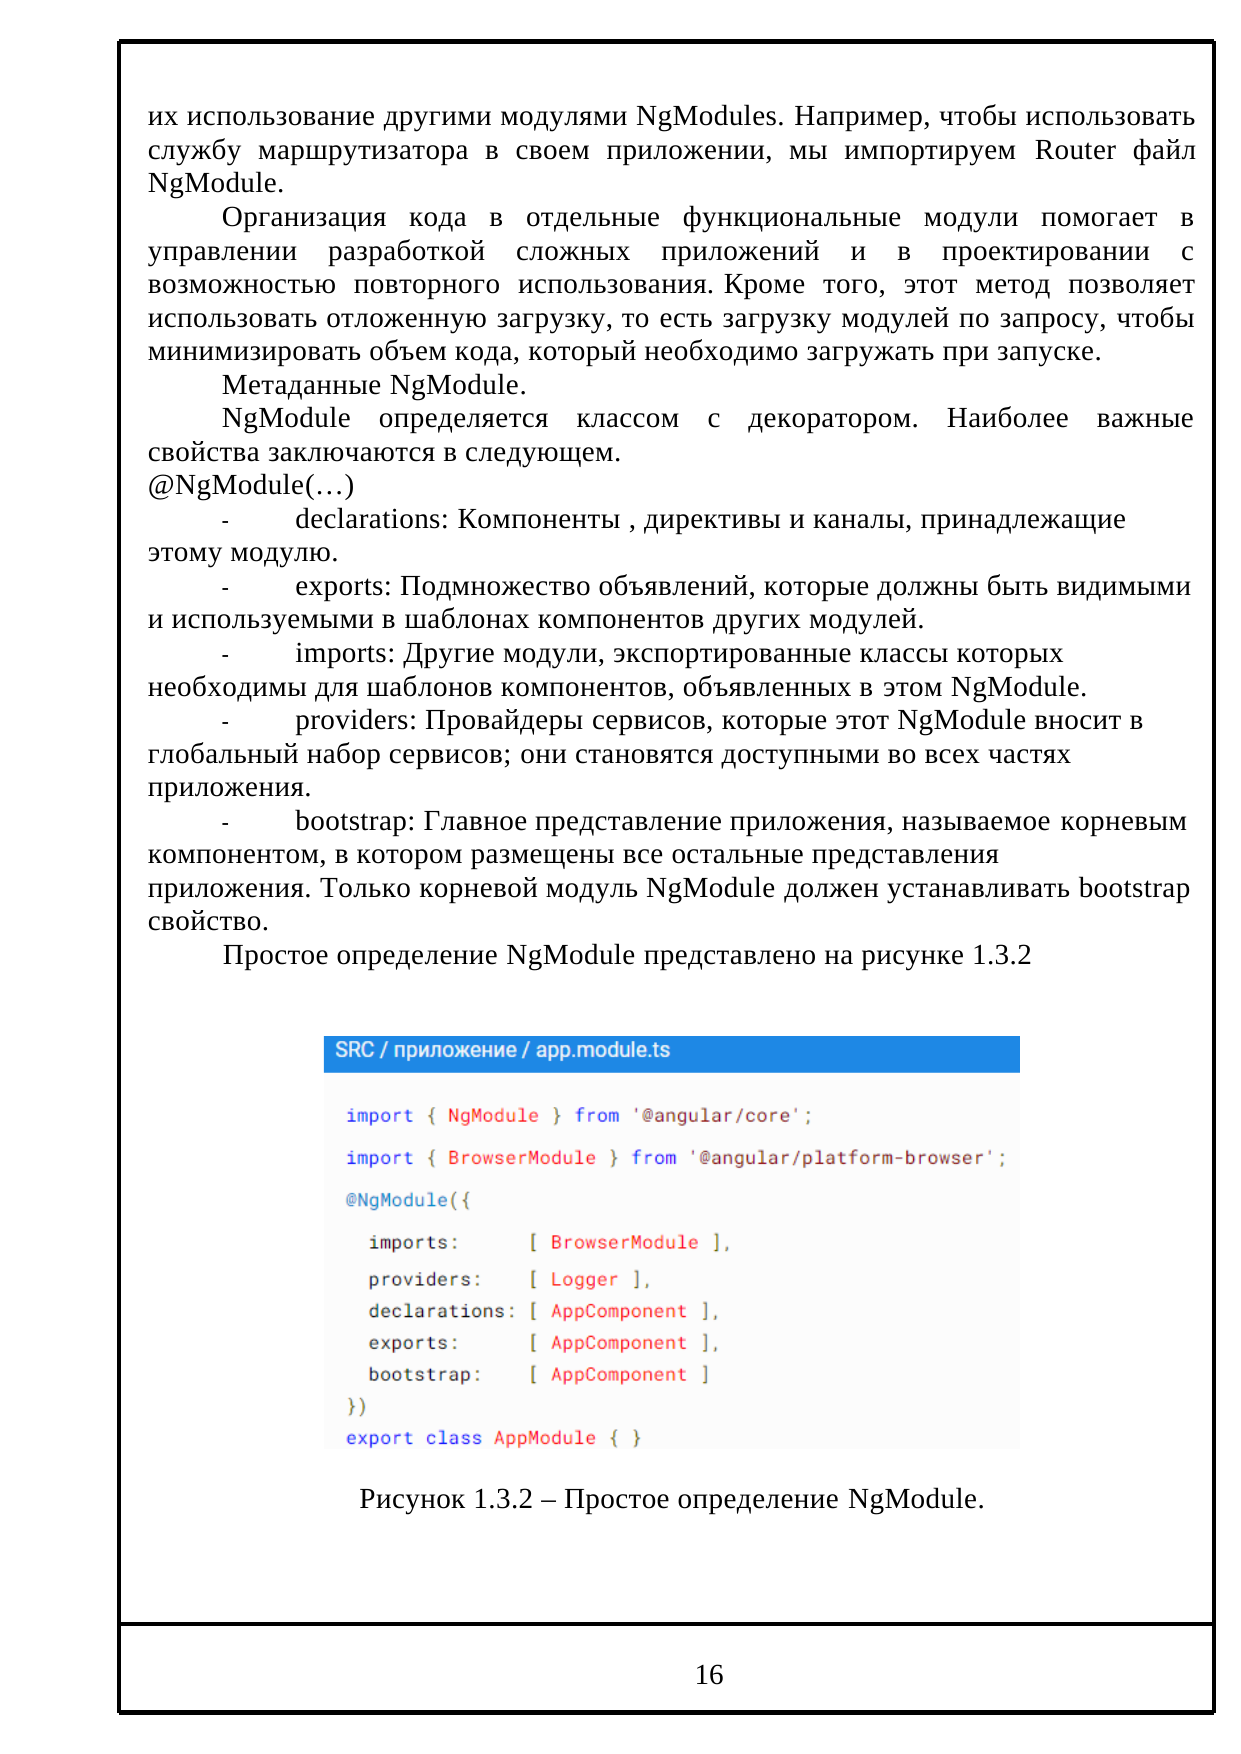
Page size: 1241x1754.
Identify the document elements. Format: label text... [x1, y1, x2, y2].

list providers: Провайдеры сервисов, которые этот NgModule вносит в глобальный набор сервисов; они становятся доступными во всех частях приложения. [148, 702, 1196, 803]
list exports: Подмножество объявлений, которые должны быть видимыми и используемыми в шаблонах компонентов других модулей. [148, 568, 1196, 635]
text @NgModule(…) [148, 467, 1196, 501]
text NgModule определяется классом с декоратором. Наиболее важные свойства заключаются в следующем. [148, 400, 1196, 467]
text Простое определение NgModule представлено на рисунке 1.3.2 [223, 937, 1196, 971]
list bootstrap: Главное представление приложения, называемое корневым компонентом, в котором размещены все остальные представления приложения. Только корневой модуль NgModule должен устанавливать bootstrap свойство. [148, 803, 1196, 937]
list declarations: Компоненты , директивы и каналы, принадлежащие этому модулю. [148, 501, 1196, 568]
list imports: Другие модули, экспортированные классы которых необходимы для шаблонов компонентов, объявленных в этом NgModule. [148, 635, 1196, 702]
picture [323, 1036, 1020, 1449]
text Метаданные NgModule. [148, 367, 1196, 400]
text Рисунок 1.3.2 – Простое определение NgModule. [148, 1482, 1196, 1515]
text Организация кода в отдельные функциональные модули помогает в управлении разработкой сложных приложений и в проектировании с возможностью повторного использования. Кроме того, этот метод позволяет использовать отложенную загрузку, то есть загрузку модулей по запросу, чтобы минимизировать объем кода, который необходимо загружать при запуске. [148, 199, 1196, 367]
